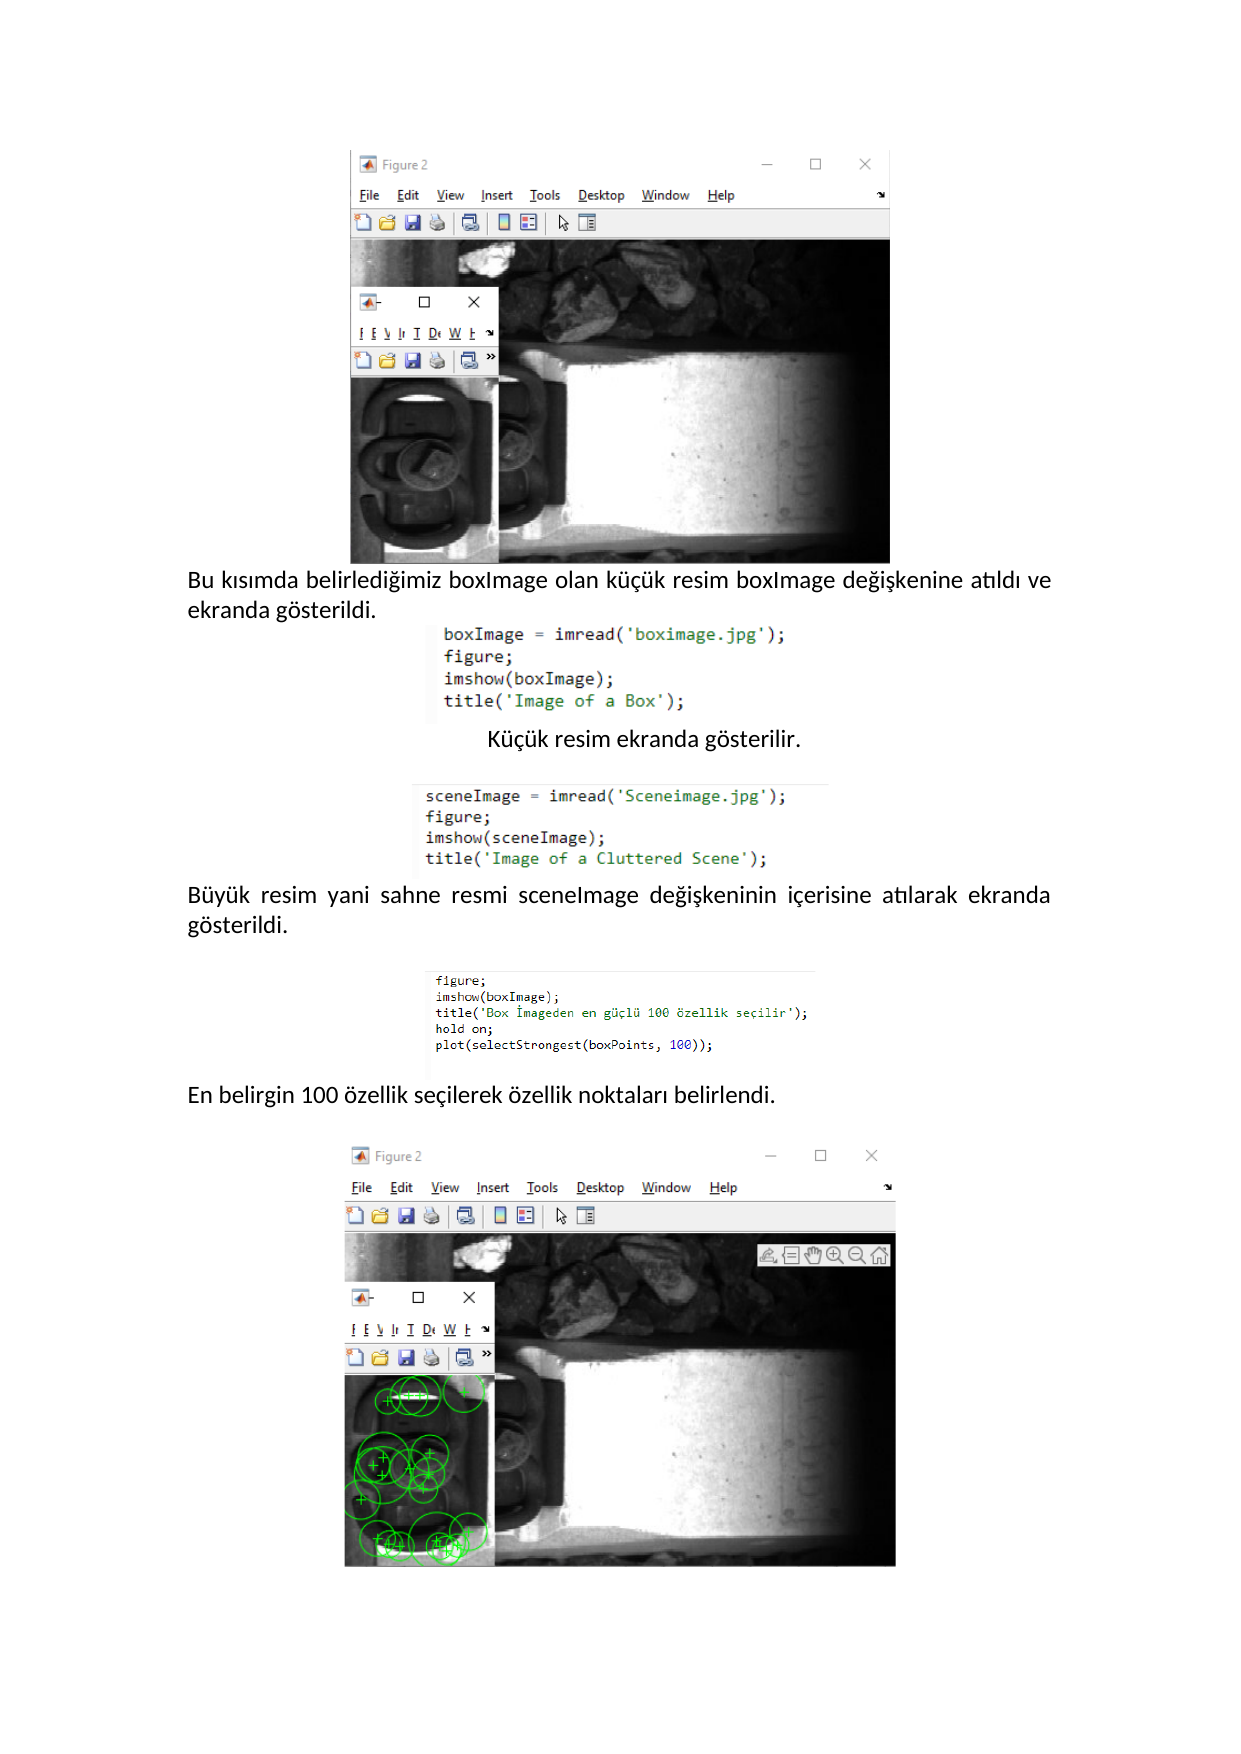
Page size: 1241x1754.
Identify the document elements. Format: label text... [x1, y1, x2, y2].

text Büyük resim yani sahne resmi sceneImage değişkeninin içerisine atılarak ekranda gösterildi. [187, 879, 1053, 940]
picture [344, 1140, 896, 1567]
picture [411, 784, 829, 879]
picture [424, 970, 816, 1080]
text Bu kısımda belirlediğimiz boxImage olan küçük resim boxImage değişkenine atıldı ve ekranda gösterildi. [187, 564, 1053, 625]
text Küçük resim ekranda gösterilir. [187, 724, 1053, 754]
text En belirgin 100 özellik seçilerek özellik noktaları belirlendi. [187, 1079, 1053, 1110]
picture [425, 625, 815, 724]
picture [350, 150, 890, 564]
